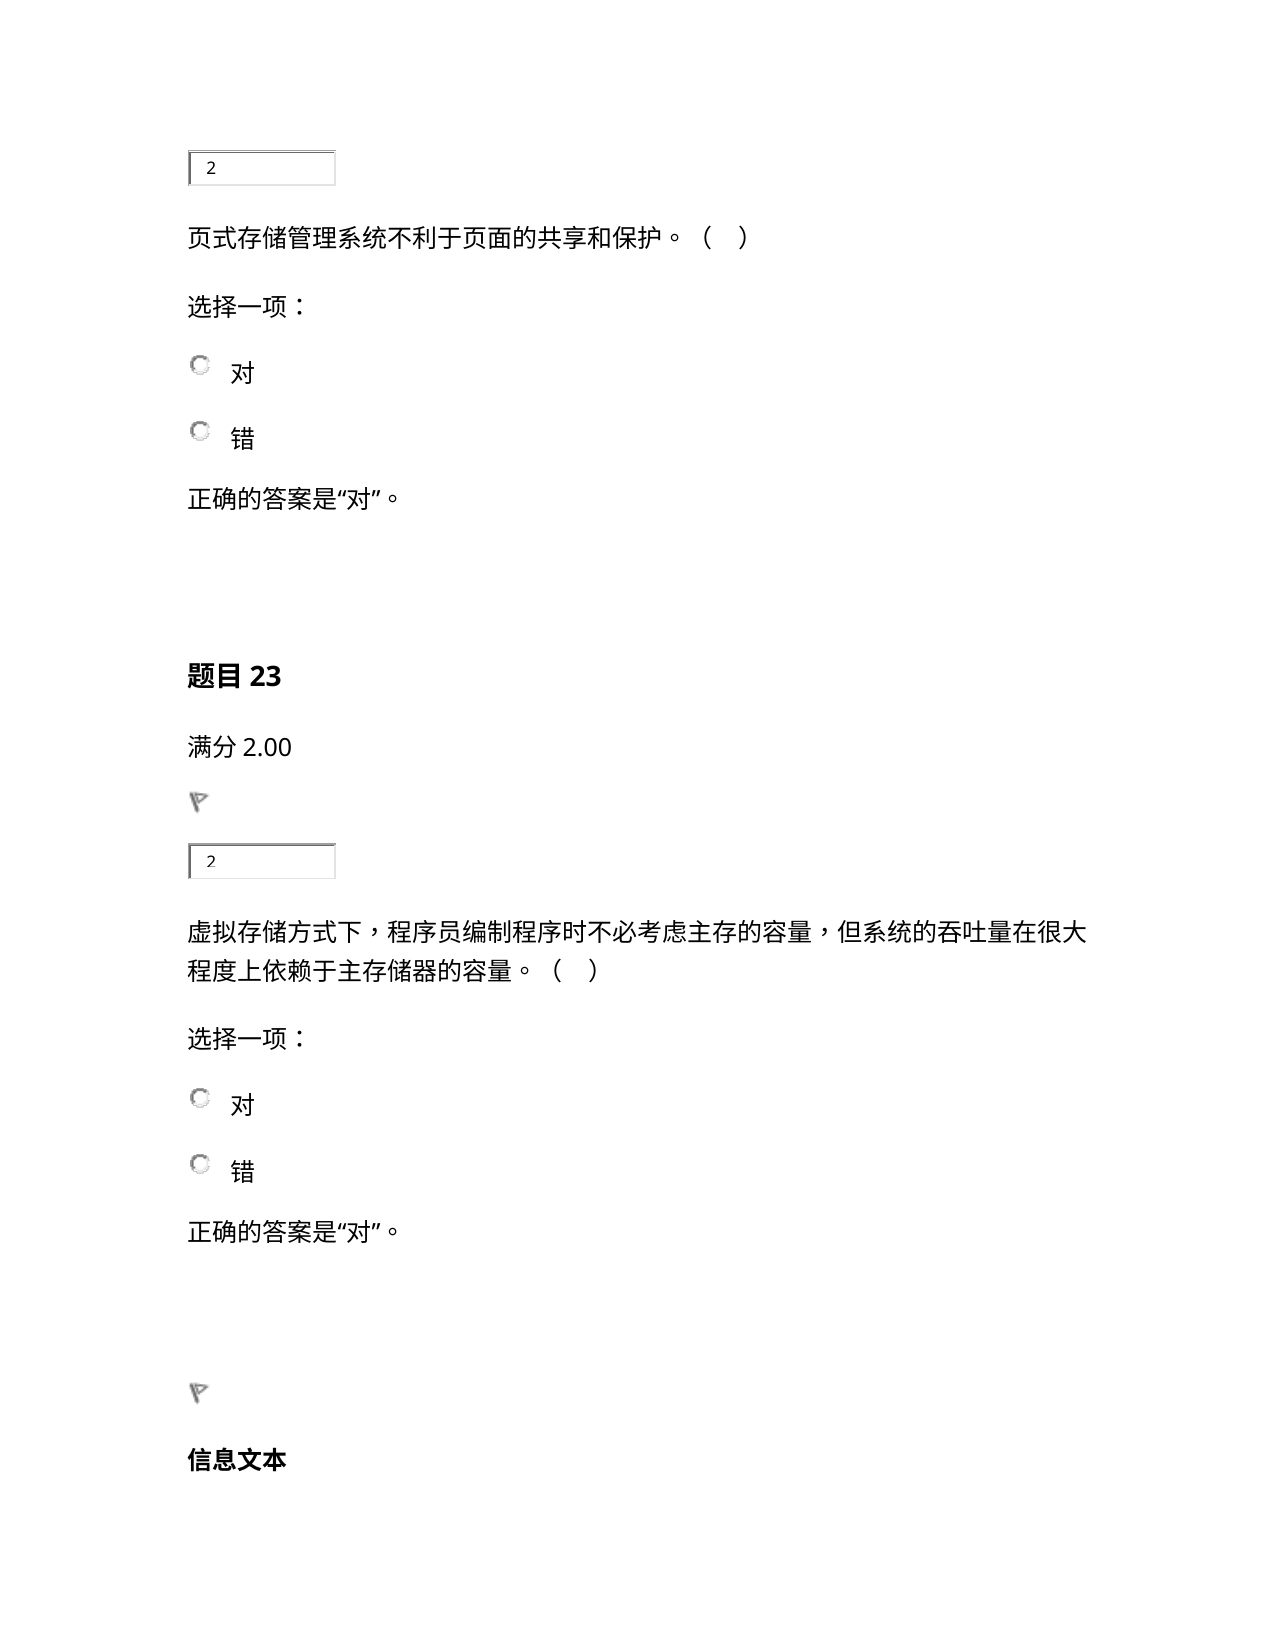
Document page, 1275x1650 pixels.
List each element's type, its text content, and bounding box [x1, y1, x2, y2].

text 对 [187, 349, 1087, 389]
picture [187, 1381, 213, 1406]
text 错 [187, 415, 1087, 456]
text 页式存储管理系统不利于页面的共享和保护。（ ） [187, 221, 1087, 255]
text 信息文本 [187, 1443, 1087, 1477]
text 虚拟存储方式下，程序员编制程序时不必考虑主存的容量，但系统的吞吐量在很大程度上依赖于主存储器的容量。（ ） [187, 914, 1087, 988]
text 正确的答案是“对”。 [187, 482, 1087, 516]
text 选择一项： [187, 1022, 1087, 1056]
text 题目23 [187, 657, 1087, 695]
text 对 [187, 1082, 1087, 1122]
text 满分2.00 [187, 730, 1087, 764]
picture [187, 790, 213, 815]
text 选择一项： [187, 289, 1087, 323]
text 错 [187, 1148, 1087, 1188]
text 正确的答案是“对”。 [187, 1214, 1087, 1248]
